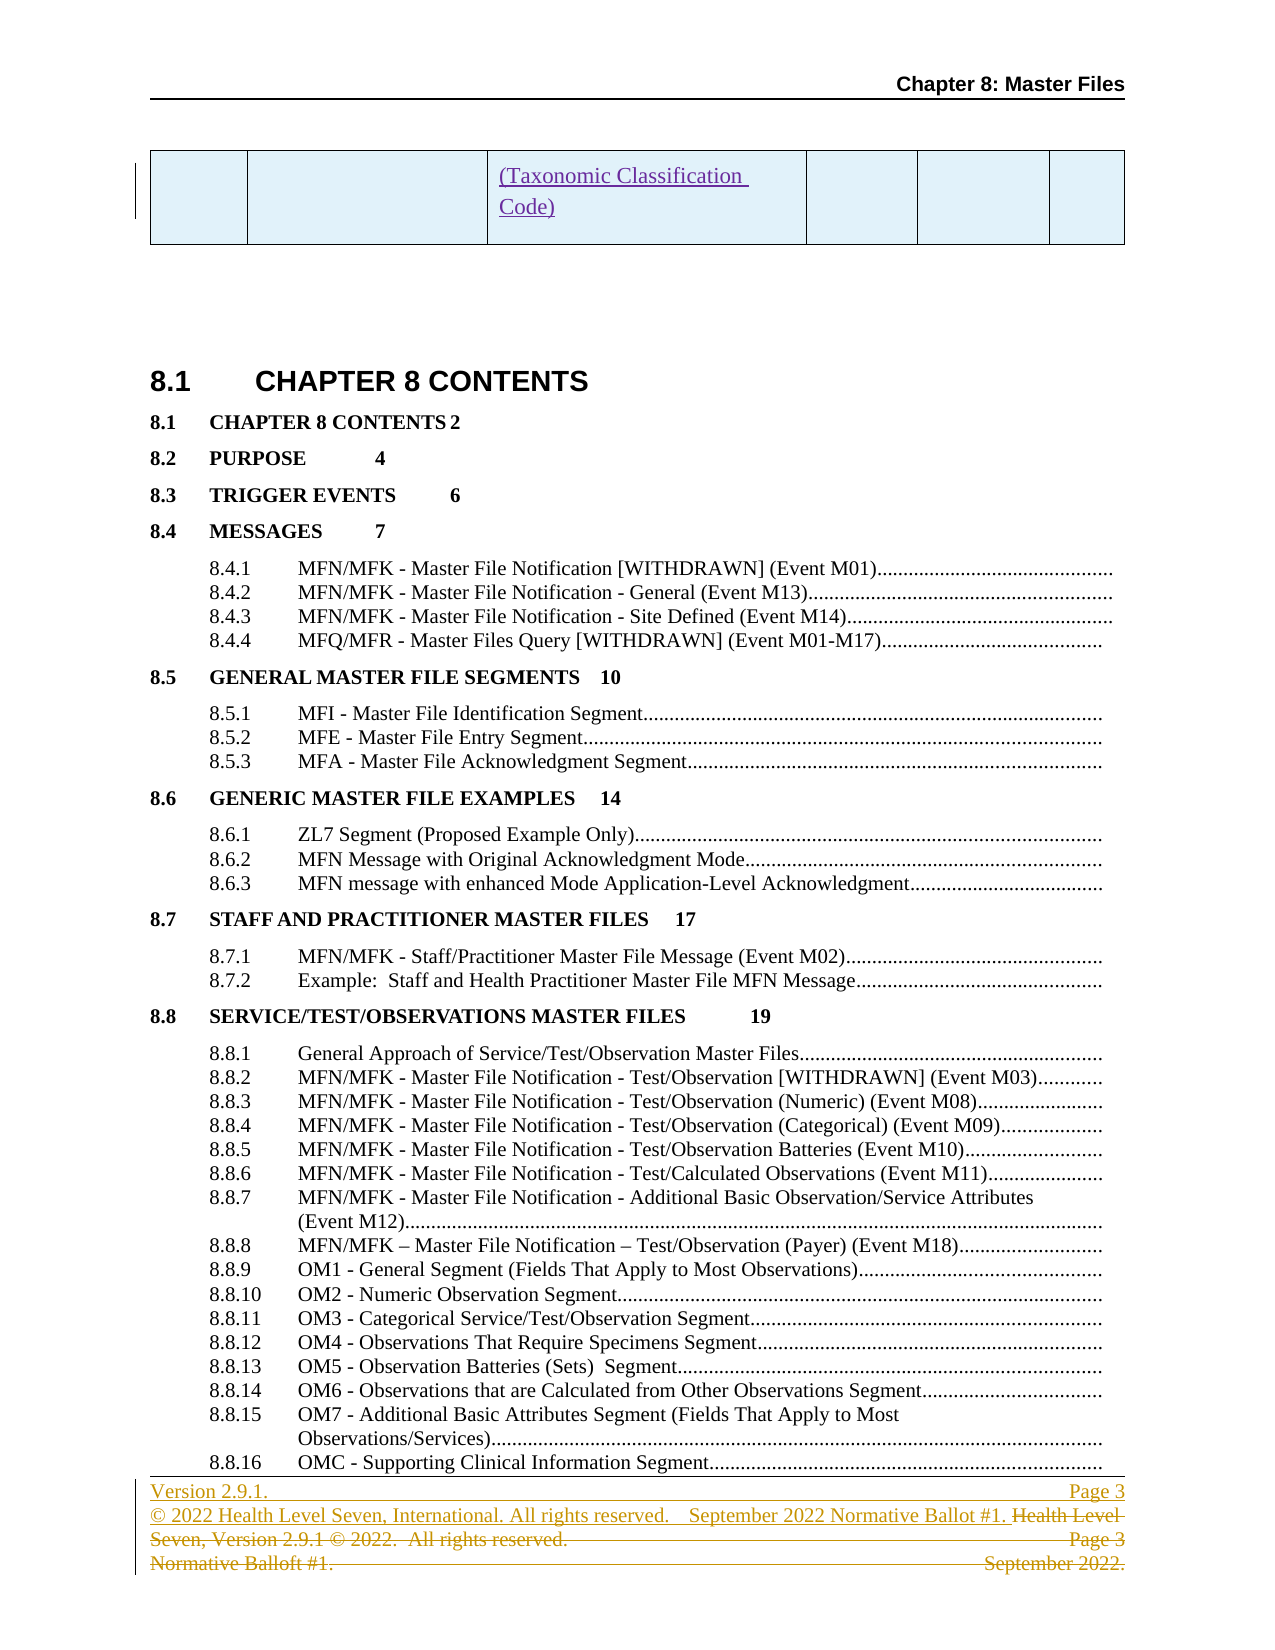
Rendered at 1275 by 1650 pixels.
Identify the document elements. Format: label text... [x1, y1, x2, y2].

text 8.8.7 MFN/MFK - Master File Notification - Additional Basic Observation/Service Attributes (Event M12) 27 [209, 1185, 1066, 1233]
text 8.1 CHAPTER 8 CONTENTS 2 [150, 409, 1125, 434]
text 8.7.2 Example: Staff and Health Practitioner Master File MFN Message 19 [209, 968, 1066, 992]
text 8.5 GENERAL MASTER FILE SEGMENTS 10 [150, 664, 1125, 689]
text 8.4 MESSAGES 7 [150, 519, 1125, 543]
text 8.8.8 MFN/MFK – Master File Notification – Test/Observation (Payer) (Event M18) 28 [209, 1233, 1066, 1257]
text 8.8.1 General Approach of Service/Test/Observation Master Files 19 [209, 1041, 1066, 1065]
text 8.8.12 OM4 - Observations That Require Specimens Segment 54 [209, 1329, 1066, 1354]
text 8.8.3 MFN/MFK - Master File Notification - Test/Observation (Numeric) (Event M08) 20 [209, 1089, 1066, 1113]
text 8.4.2 MFN/MFK - Master File Notification - General (Event M13) 7 [209, 580, 1066, 604]
text 8.4.3 MFN/MFK - Master File Notification - Site Defined (Event M14) 8 [209, 604, 1066, 628]
text 8.8.15 OM7 - Additional Basic Attributes Segment (Fields That Apply to Most Observations/Services) 60 [209, 1402, 1066, 1450]
text 8.2 PURPOSE 4 [150, 446, 1125, 470]
text 8.6 GENERIC MASTER FILE EXAMPLES 14 [150, 786, 1125, 810]
text 8.8.16 OMC - Supporting Clinical Information Segment 66 [209, 1450, 1066, 1474]
text 8.8.6 MFN/MFK - Master File Notification - Test/Calculated Observations (Event M11) 25 [209, 1161, 1066, 1185]
text 8.8.4 MFN/MFK - Master File Notification - Test/Observation (Categorical) (Event M09) 22 [209, 1113, 1066, 1137]
text 8.5.2 MFE - Master File Entry Segment 11 [209, 725, 1066, 749]
text 8.8.11 OM3 - Categorical Service/Test/Observation Segment 51 [209, 1306, 1066, 1329]
text 8.5.3 MFA - Master File Acknowledgment Segment 13 [209, 749, 1066, 773]
text 8.4.1 MFN/MFK - Master File Notification [WITHDRAWN] (Event M01) 7 [209, 556, 1066, 580]
subtitle CHAPTER 8 CONTENTS [150, 363, 1125, 397]
text 8.8 SERVICE/TEST/OBSERVATIONS MASTER FILES 19 [150, 1004, 1125, 1028]
text 8.8.9 OM1 - General Segment (Fields That Apply to Most Observations) 30 [209, 1257, 1066, 1281]
text 8.6.3 MFN message with enhanced Mode Application-Level Acknowledgment 16 [209, 871, 1066, 894]
text 8.6.2 MFN Message with Original Acknowledgment Mode 15 [209, 846, 1066, 871]
text 8.6.1 ZL7 Segment (Proposed Example Only) 15 [209, 822, 1066, 846]
text 8.8.5 MFN/MFK - Master File Notification - Test/Observation Batteries (Event M10) 24 [209, 1137, 1066, 1161]
text 8.8.13 OM5 - Observation Batteries (Sets) Segment 59 [209, 1354, 1066, 1378]
text 8.8.10 OM2 - Numeric Observation Segment 48 [209, 1281, 1066, 1306]
text 8.4.4 MFQ/MFR - Master Files Query [WITHDRAWN] (Event M01-M17) 10 [209, 628, 1066, 652]
text 8.3 TRIGGER EVENTS 6 [150, 483, 1125, 507]
text 8.5.1 MFI - Master File Identification Segment 10 [209, 701, 1066, 725]
text 8.7.1 MFN/MFK - Staff/Practitioner Master File Message (Event M02) 17 [209, 944, 1066, 968]
text 8.7 STAFF AND PRACTITIONER MASTER FILES 17 [150, 907, 1125, 931]
text 8.8.14 OM6 - Observations that are Calculated from Other Observations Segment 60 [209, 1378, 1066, 1402]
text 8.8.2 MFN/MFK - Master File Notification - Test/Observation [WITHDRAWN] (Event M03) 20 [209, 1065, 1066, 1089]
